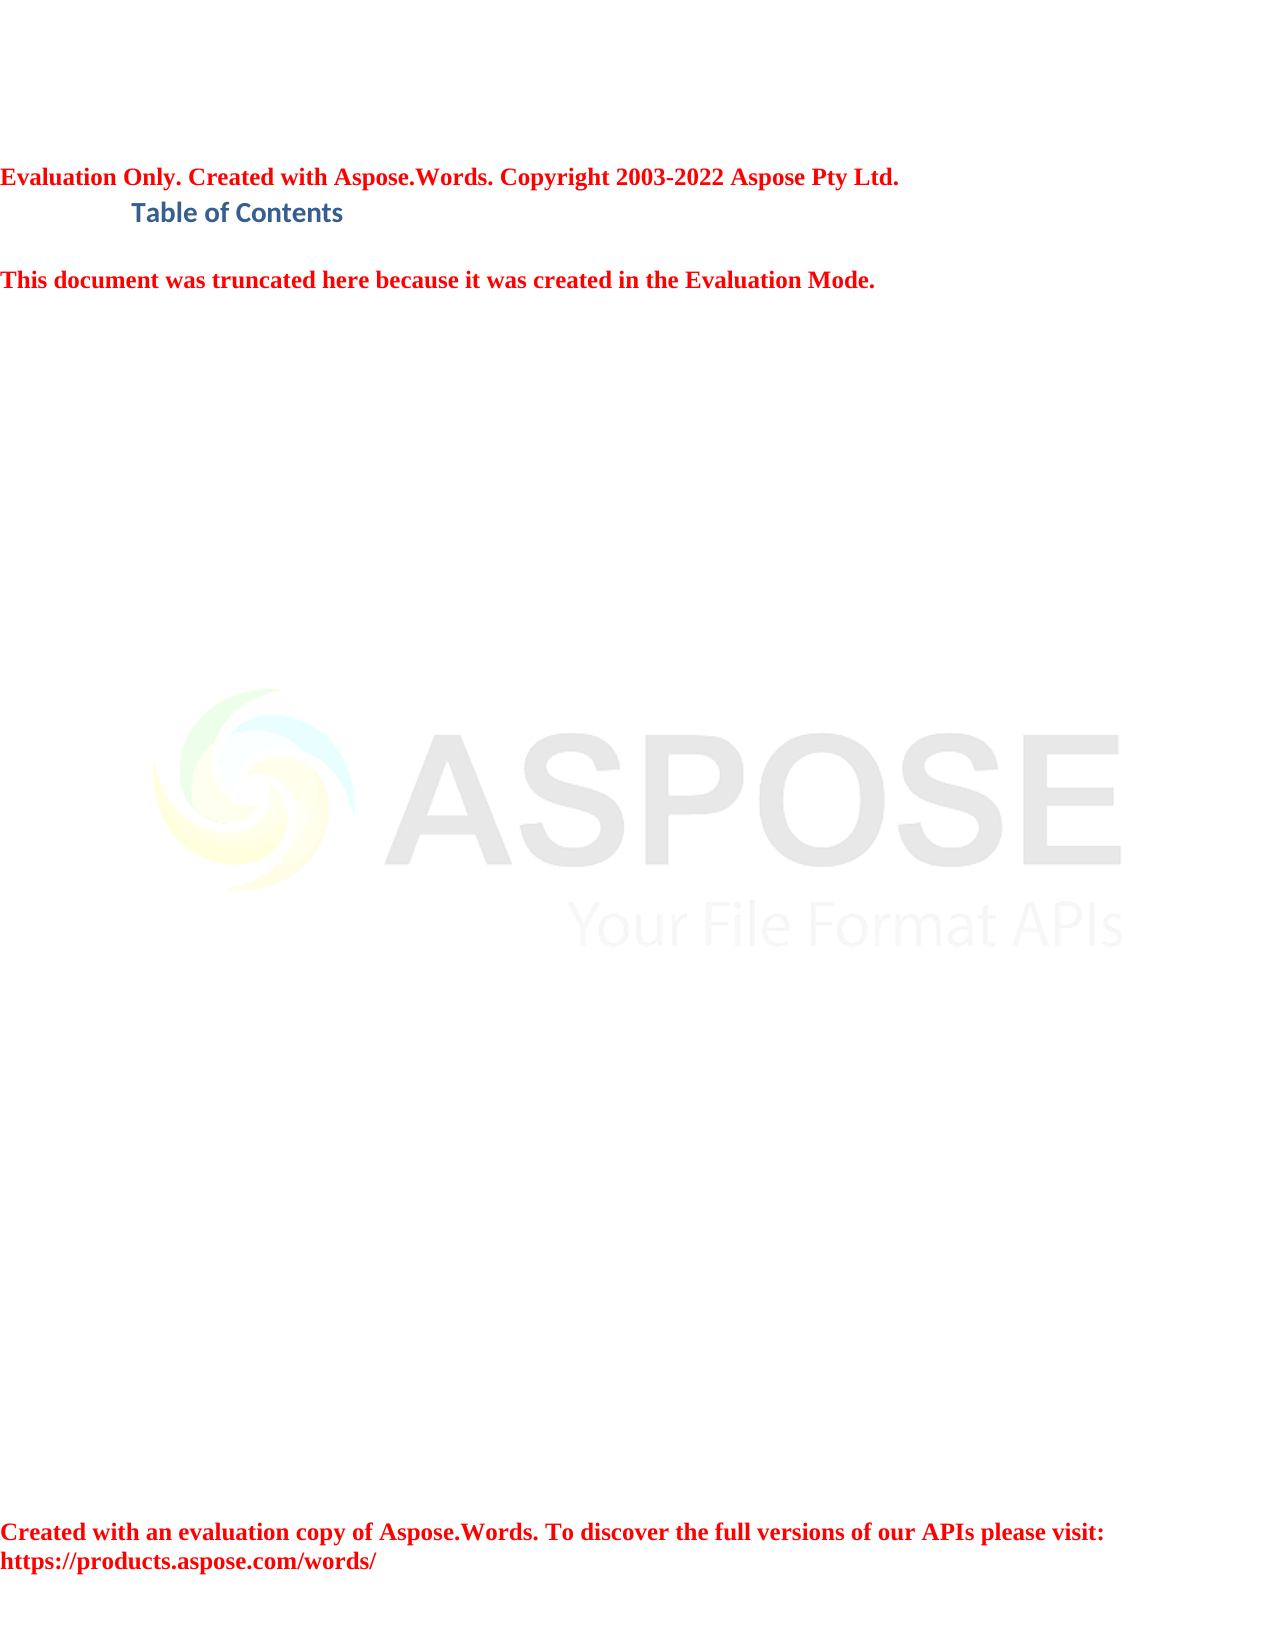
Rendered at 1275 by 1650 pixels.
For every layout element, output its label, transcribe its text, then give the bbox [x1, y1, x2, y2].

text This document was truncated here because it was created in the Evaluation Mode. [0, 266, 1275, 294]
text Evaluation Only. Created with Aspose.Words. Copyright 2003-2022 Aspose Pty Ltd. [0, 162, 1275, 191]
text Table of Contents [131, 194, 1275, 230]
